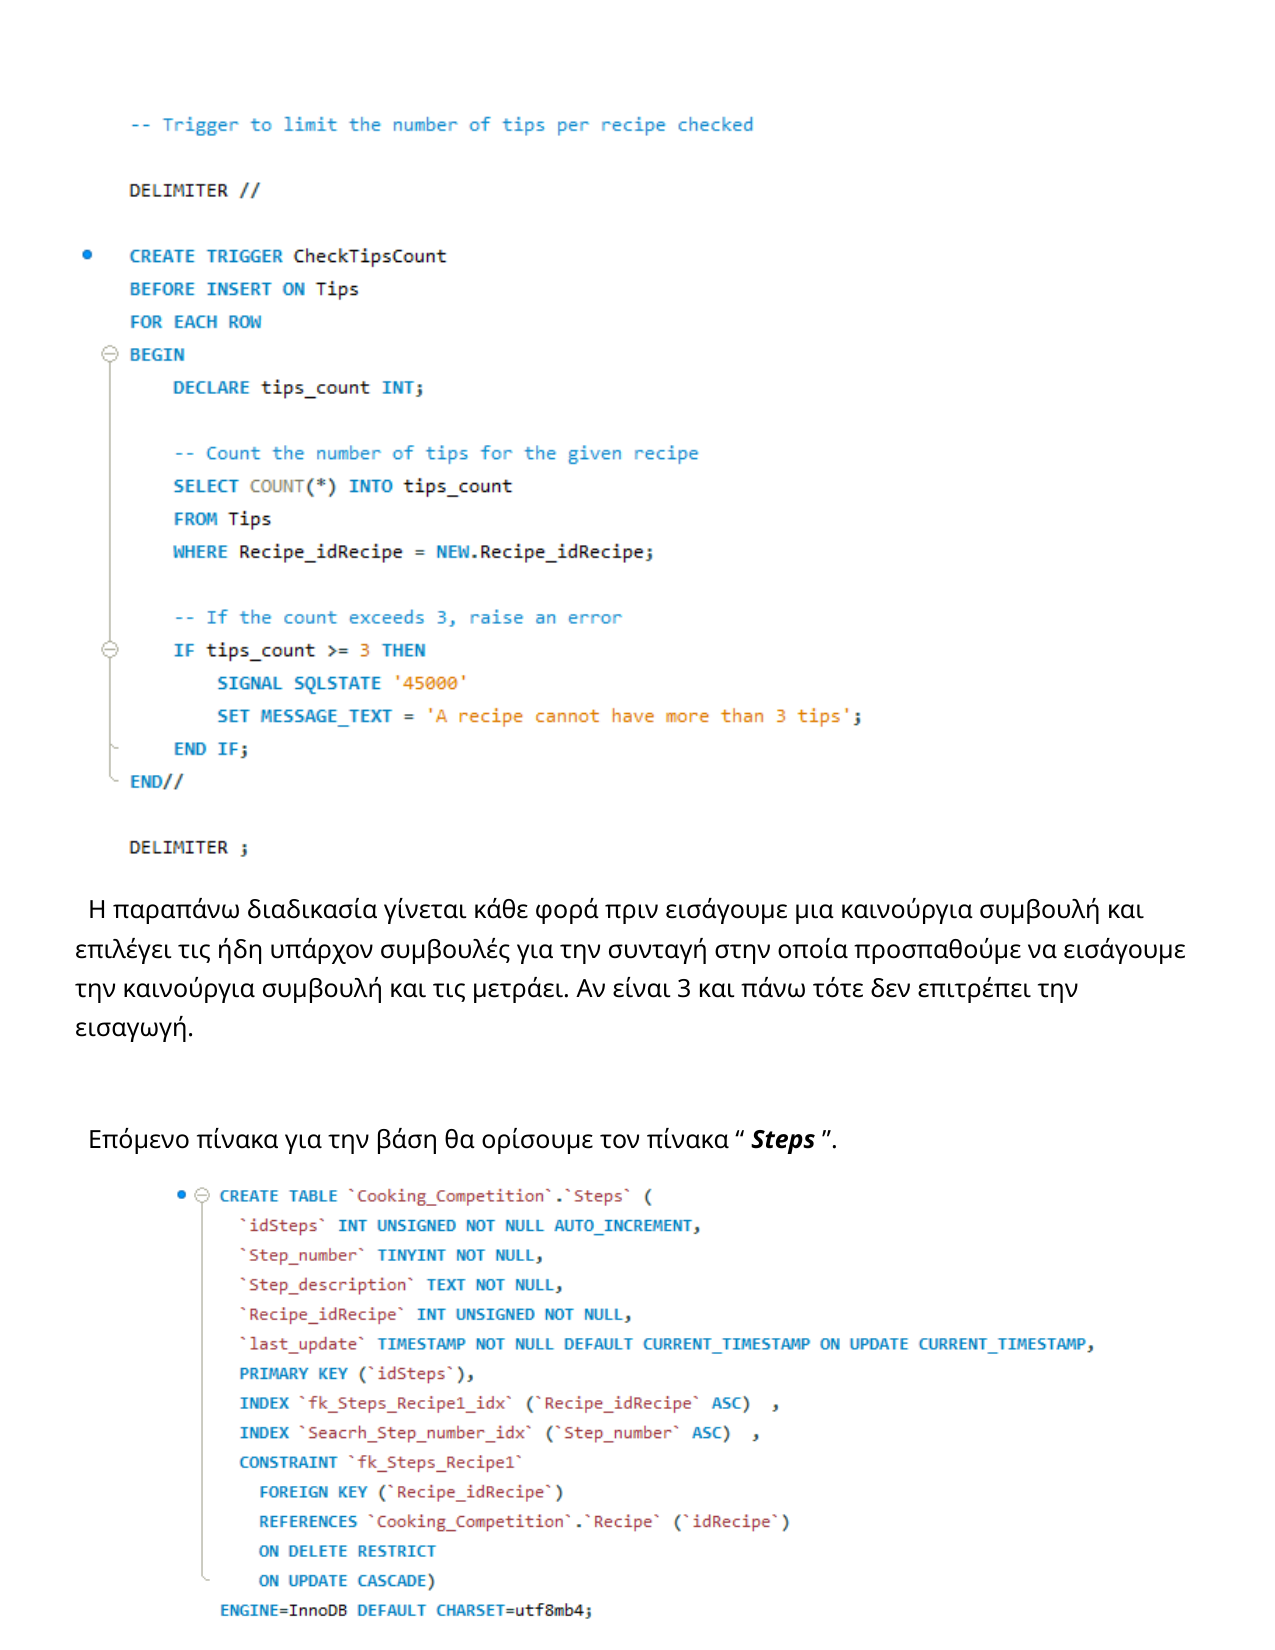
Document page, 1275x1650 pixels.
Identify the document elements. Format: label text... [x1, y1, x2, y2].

picture [172, 1183, 1103, 1633]
text Η παραπάνω διαδικασία γίνεται κάθε φορά πριν εισάγουμε μια καινούργια συμβουλή και επιλέγει τις ήδη υπάρχον συμβουλές για την συνταγή στην οποία προσπαθούμε να εισάγουμε την καινούργια συμβουλή και τις μετράει. Αν είναι 3 και πάνω τότε δεν επιτρέπει την εισαγωγή. [75, 892, 1200, 1044]
text Επόμενο πίνακα για την βάση θα ορίσουμε τον πίνακα “ Steps ”. [75, 1121, 1200, 1155]
picture [75, 114, 876, 871]
